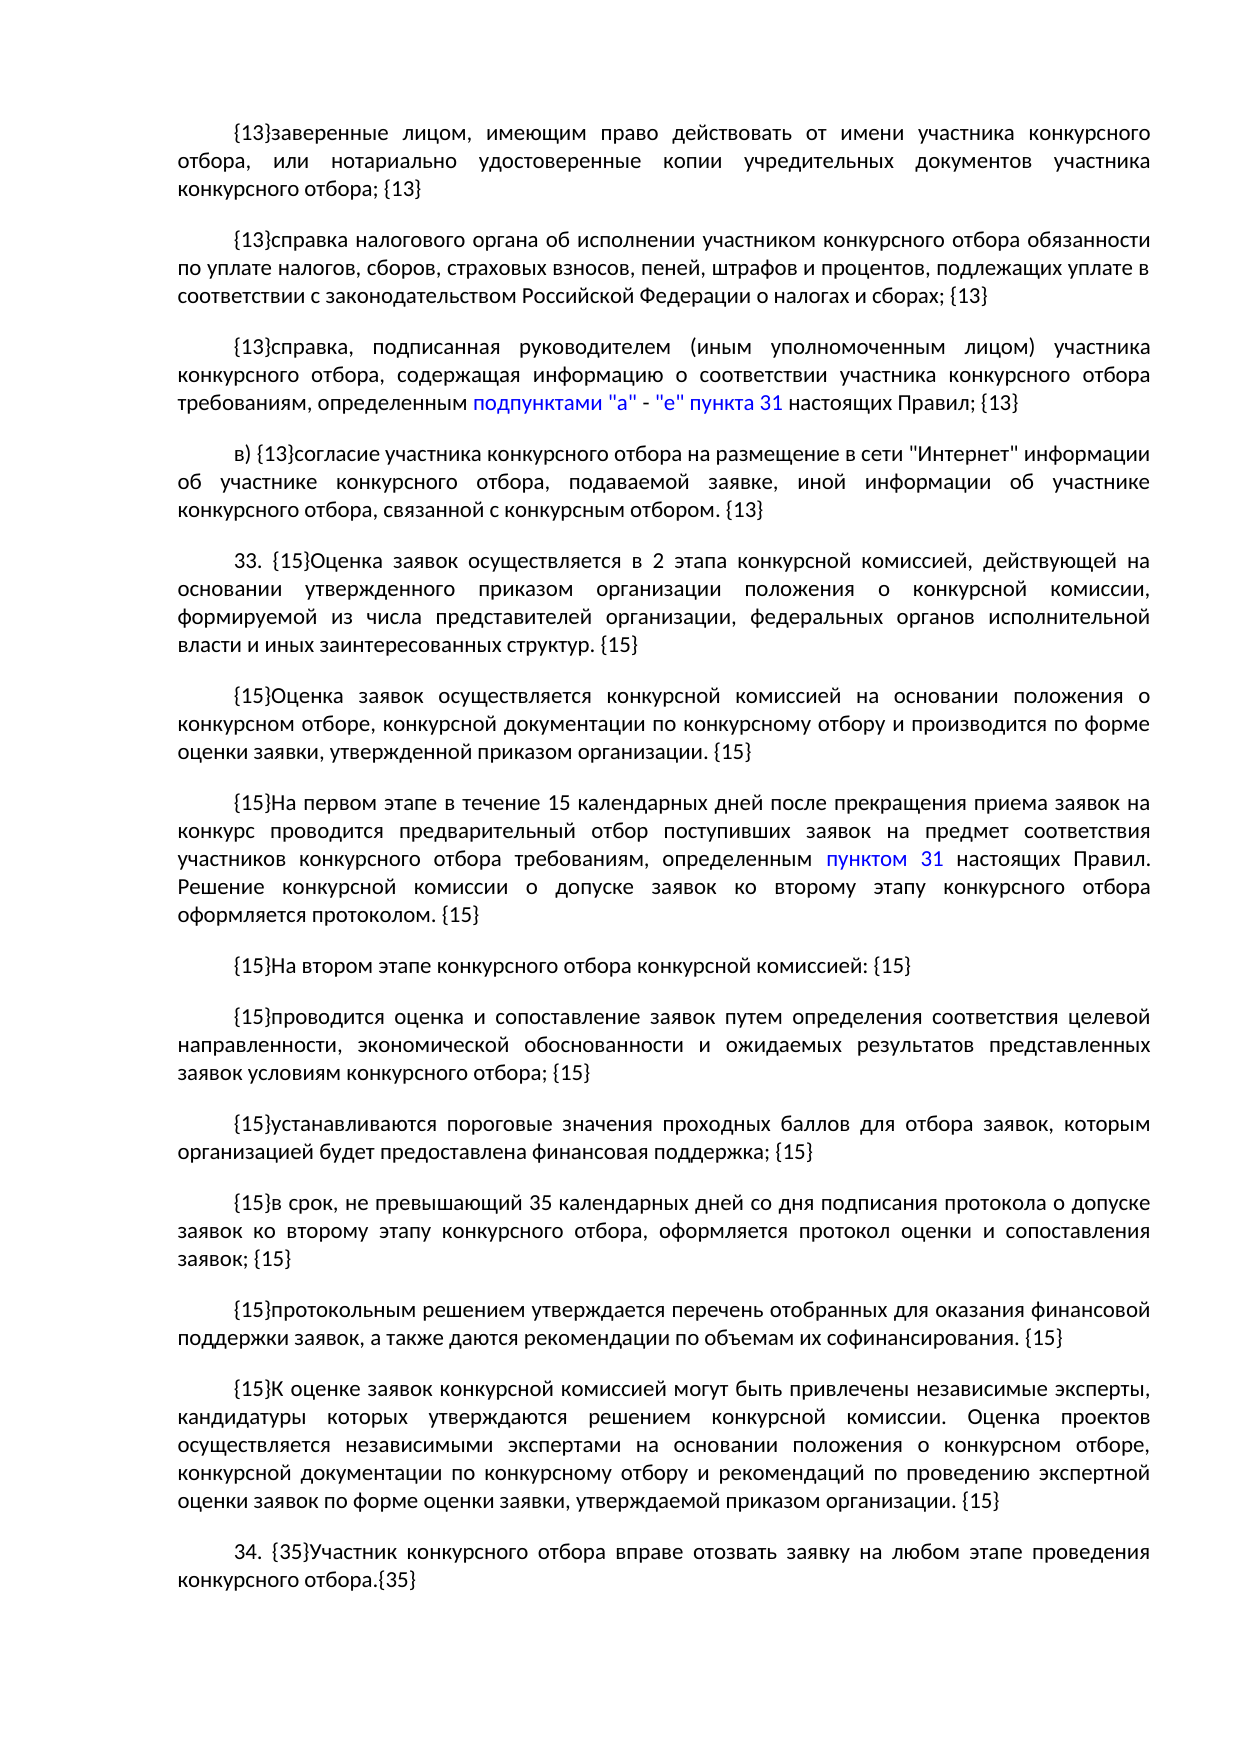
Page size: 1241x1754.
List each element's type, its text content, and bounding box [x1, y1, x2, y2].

text {15}устанавливаются пороговые значения проходных баллов для отбора заявок, которым организацией будет предоставлена финансовая поддержка; {15} [177, 1109, 1152, 1165]
text {15}протокольным решением утверждается перечень отобранных для оказания финансовой поддержки заявок, а также даются рекомендации по объемам их софинансирования. {15} [177, 1295, 1152, 1351]
text {13}справка, подписанная руководителем (иным уполномоченным лицом) участника конкурсного отбора, содержащая информацию о соответствии участника конкурсного отбора требованиям, определенным подпунктами "а" - "е" пункта 31 настоящих Правил; {13} [177, 332, 1152, 416]
text 34. {35}Участник конкурсного отбора вправе отозвать заявку на любом этапе проведения конкурсного отбора.{35} [177, 1537, 1152, 1593]
text {13}заверенные лицом, имеющим право действовать от имени участника конкурсного отбора, или нотариально удостоверенные копии учредительных документов участника конкурсного отбора; {13} [177, 118, 1152, 202]
text {15}К оценке заявок конкурсной комиссией могут быть привлечены независимые эксперты, кандидатуры которых утверждаются решением конкурсной комиссии. Оценка проектов осуществляется независимыми экспертами на основании положения о конкурсном отборе, конкурсной документации по конкурсному отбору и рекомендаций по проведению экспертной оценки заявок по форме оценки заявки, утверждаемой приказом организации. {15} [177, 1374, 1152, 1514]
text в) {13}согласие участника конкурсного отбора на размещение в сети "Интернет" информации об участнике конкурсного отбора, подаваемой заявке, иной информации об участнике конкурсного отбора, связанной с конкурсным отбором. {13} [177, 439, 1152, 523]
text {15}Оценка заявок осуществляется конкурсной комиссией на основании положения о конкурсном отборе, конкурсной документации по конкурсному отбору и производится по форме оценки заявки, утвержденной приказом организации. {15} [177, 681, 1152, 765]
text {15}На втором этапе конкурсного отбора конкурсной комиссией: {15} [177, 951, 1152, 979]
text {13}справка налогового органа об исполнении участником конкурсного отбора обязанности по уплате налогов, сборов, страховых взносов, пеней, штрафов и процентов, подлежащих уплате в соответствии с законодательством Российской Федерации о налогах и сборах; {13} [177, 225, 1152, 309]
text 33. {15}Оценка заявок осуществляется в 2 этапа конкурсной комиссией, действующей на основании утвержденного приказом организации положения о конкурсной комиссии, формируемой из числа представителей организации, федеральных органов исполнительной власти и иных заинтересованных структур. {15} [177, 546, 1152, 658]
text {15}в срок, не превышающий 35 календарных дней со дня подписания протокола о допуске заявок ко второму этапу конкурсного отбора, оформляется протокол оценки и сопоставления заявок; {15} [177, 1188, 1152, 1272]
text {15}На первом этапе в течение 15 календарных дней после прекращения приема заявок на конкурс проводится предварительный отбор поступивших заявок на предмет соответствия участников конкурсного отбора требованиям, определенным пунктом 31 настоящих Правил. Решение конкурсной комиссии о допуске заявок ко второму этапу конкурсного отбора оформляется протоколом. {15} [177, 788, 1152, 928]
text {15}проводится оценка и сопоставление заявок путем определения соответствия целевой направленности, экономической обоснованности и ожидаемых результатов представленных заявок условиям конкурсного отбора; {15} [177, 1002, 1152, 1086]
